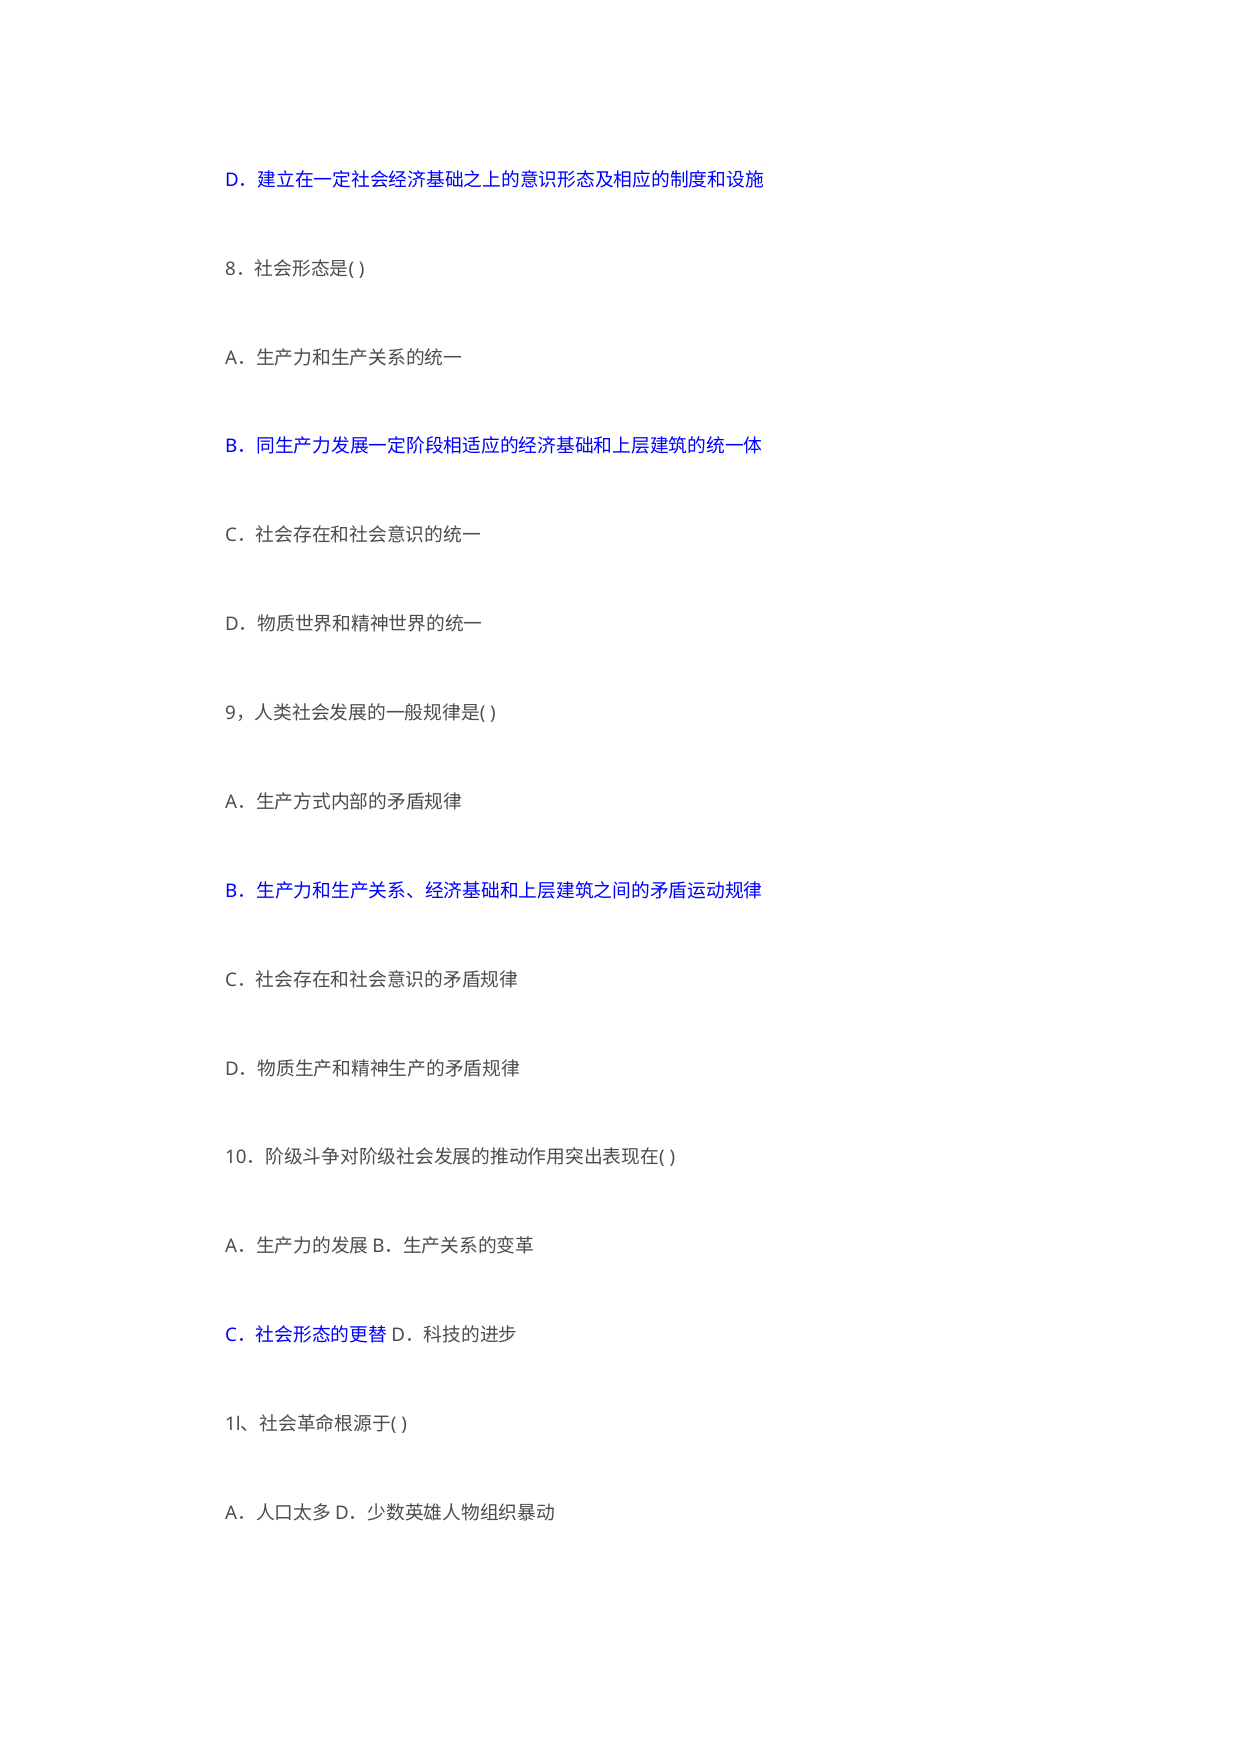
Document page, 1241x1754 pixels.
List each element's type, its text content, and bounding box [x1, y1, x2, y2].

text D．建立在一定社会经济基础之上的意识形态及相应的制度和设施 [187, 162, 1053, 194]
text B．生产力和生产关系、经济基础和上层建筑之间的矛盾运动规律 [187, 873, 1053, 905]
text D．物质生产和精神生产的矛盾规律 [187, 1051, 1053, 1083]
text A．生产力的发展B．生产关系的变革 [187, 1228, 1053, 1261]
text D．物质世界和精神世界的统一 [187, 606, 1053, 639]
text 9，人类社会发展的一般规律是( ) [187, 695, 1053, 728]
text C．社会存在和社会意识的矛盾规律 [187, 962, 1053, 994]
text A．生产方式内部的矛盾规律 [187, 784, 1053, 816]
text C．社会存在和社会意识的统一 [187, 517, 1053, 550]
text 8．社会形态是( ) [187, 251, 1053, 283]
text 10．阶级斗争对阶级社会发展的推动作用突出表现在( ) [187, 1139, 1053, 1172]
text A．生产力和生产关系的统一 [187, 340, 1053, 372]
text C．社会形态的更替 D．科技的进步 [187, 1317, 1053, 1349]
text 1l、社会革命根源于( ) [187, 1406, 1053, 1438]
text A．人口太多 D．少数英雄人物组织暴动 [187, 1495, 1053, 1527]
text B．同生产力发展一定阶段相适应的经济基础和上层建筑的统一体 [187, 428, 1053, 461]
